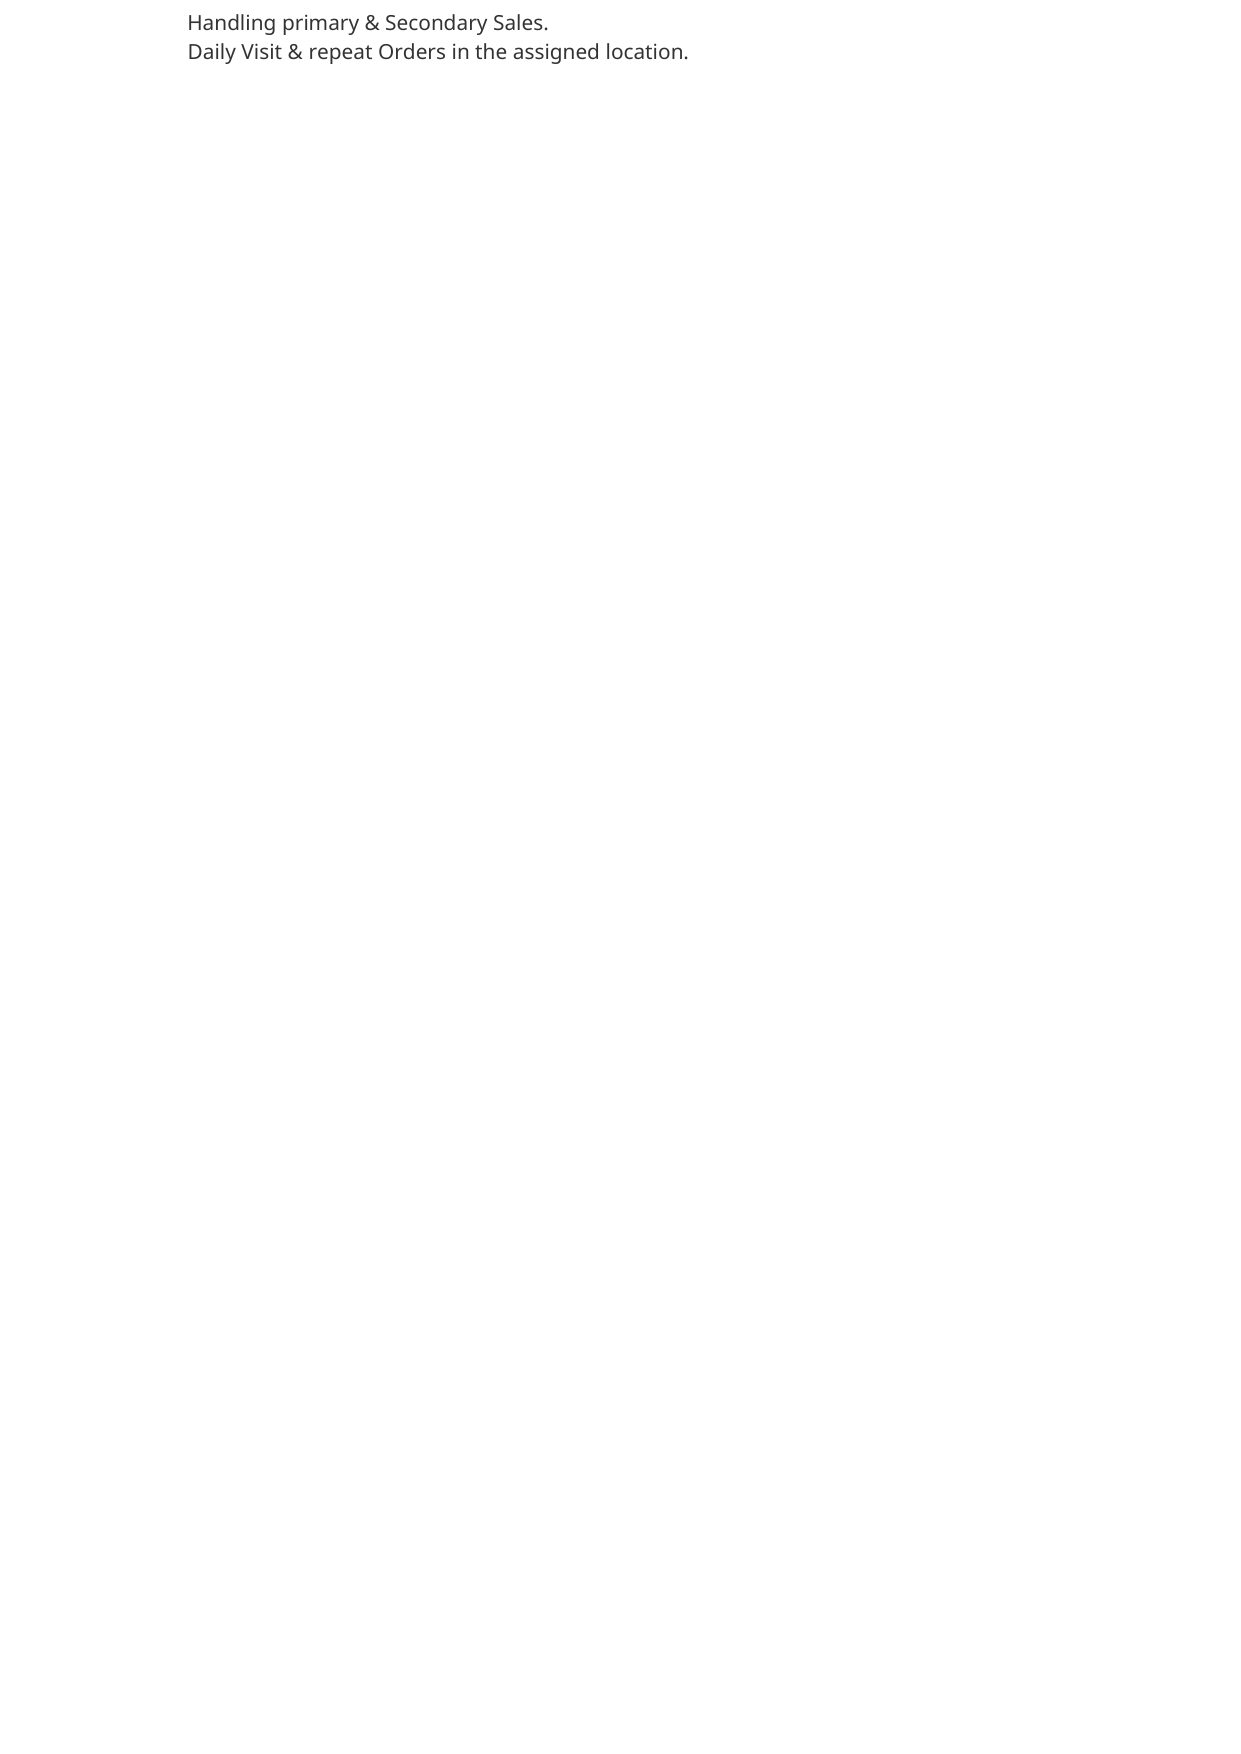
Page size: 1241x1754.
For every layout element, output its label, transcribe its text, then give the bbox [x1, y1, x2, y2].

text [187, 8, 881, 37]
text Daily Visit & repeat Orders in the assigned location. [187, 37, 1232, 66]
